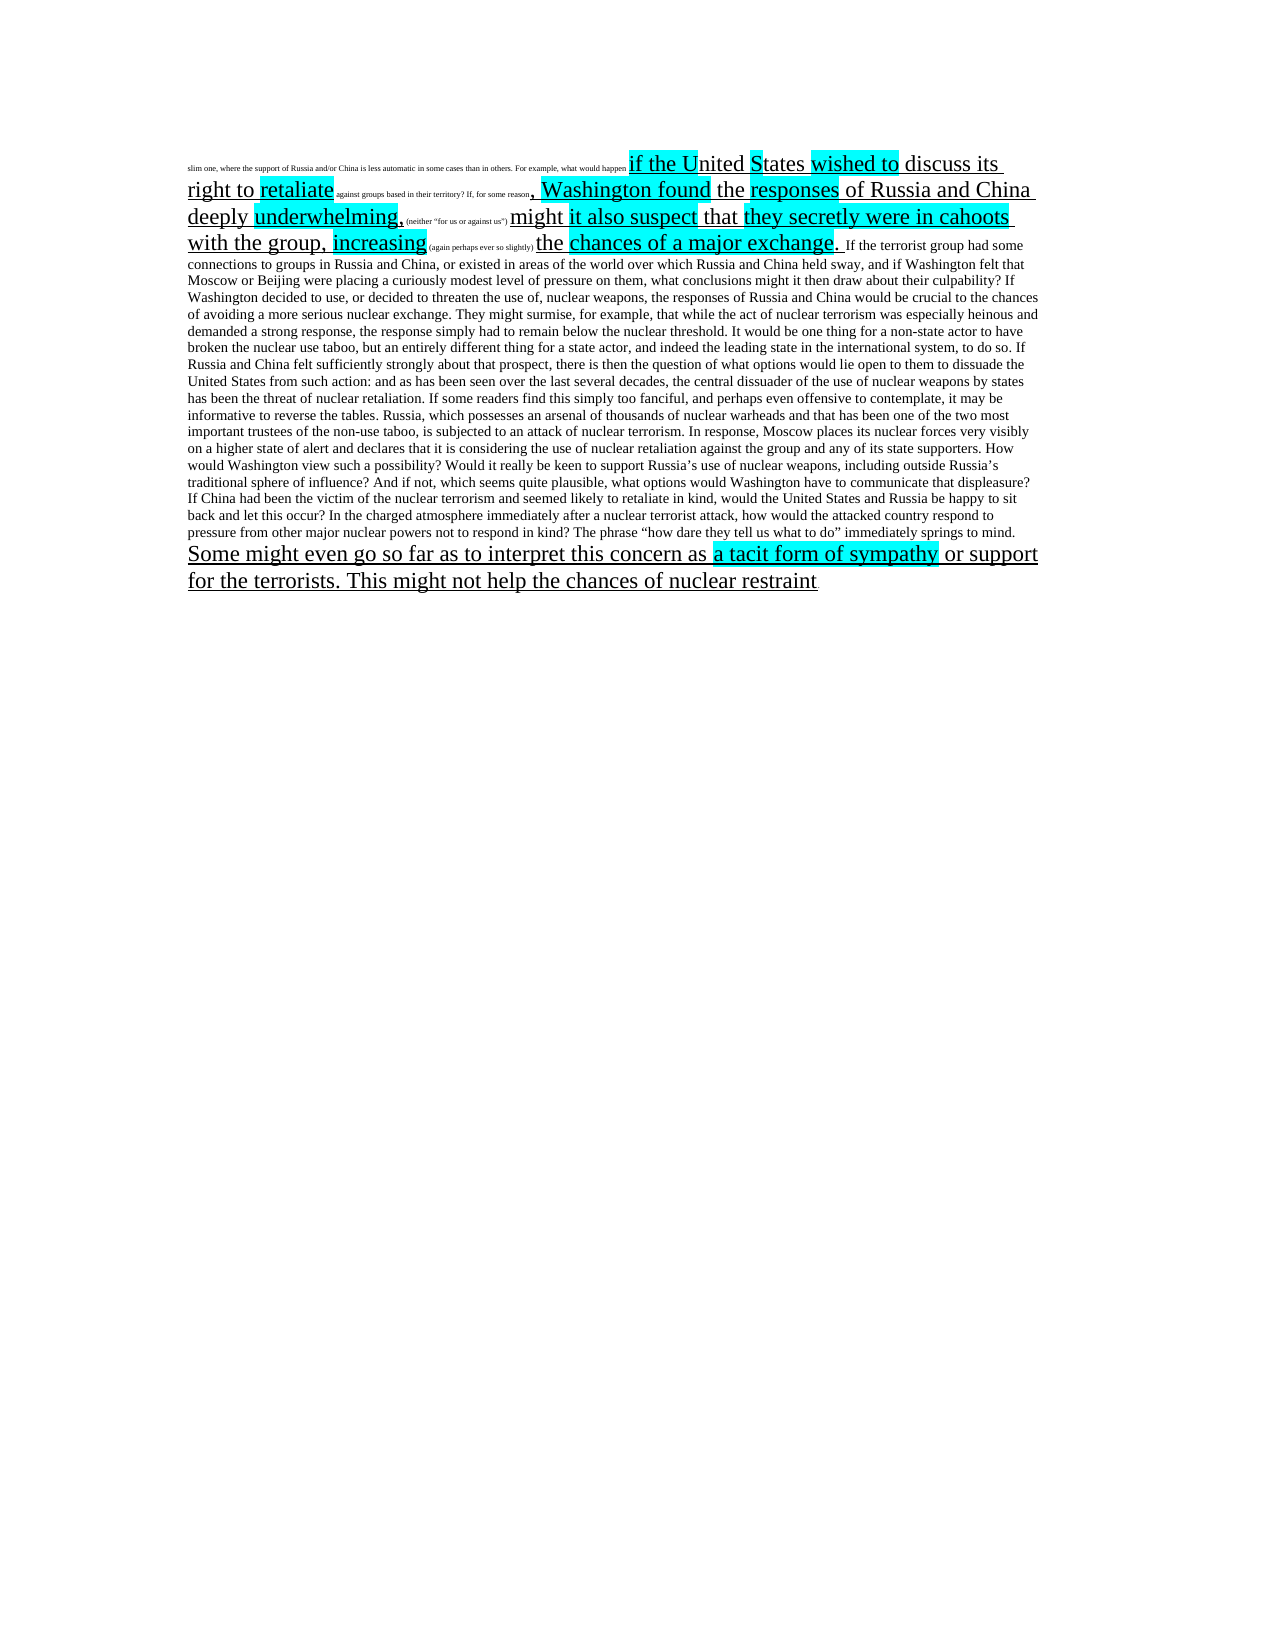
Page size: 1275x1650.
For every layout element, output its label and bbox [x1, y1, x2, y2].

text [187, 150, 1042, 593]
